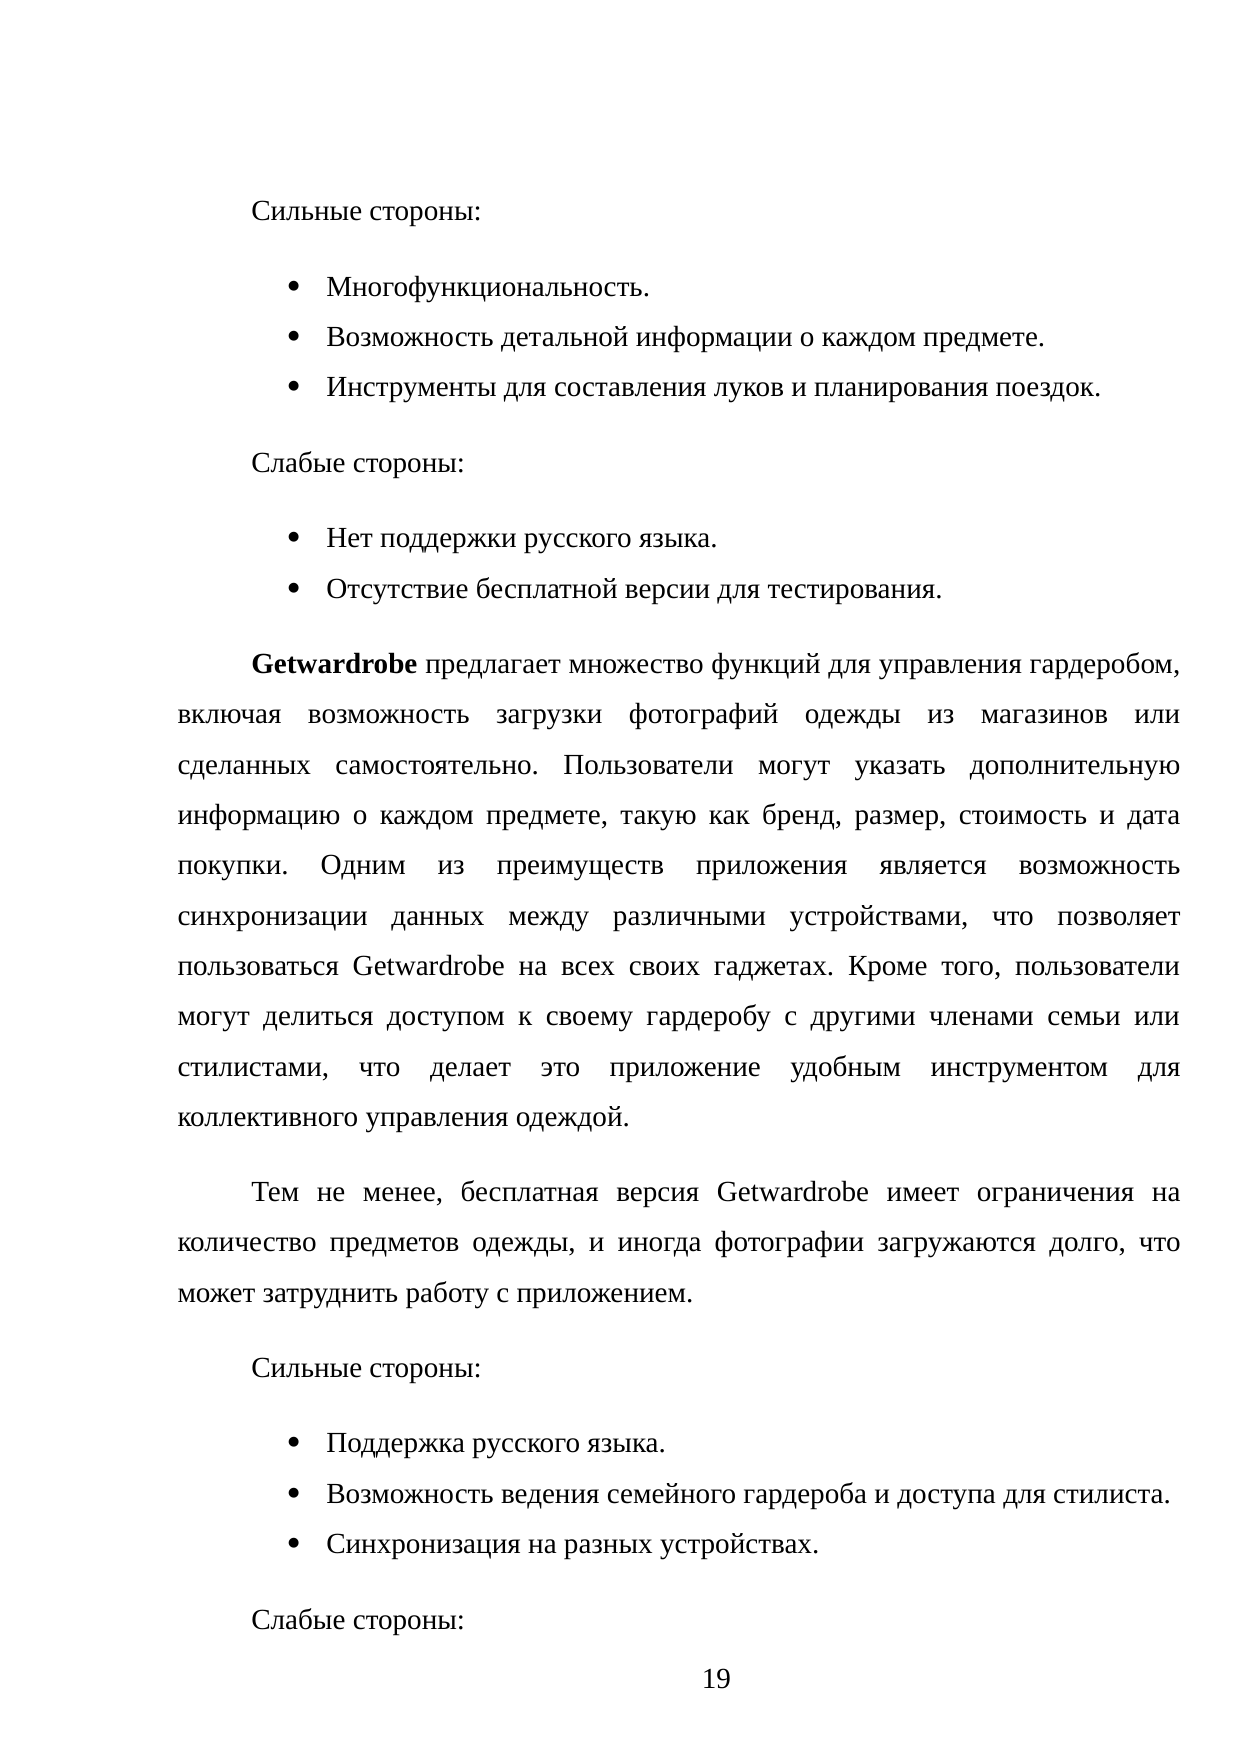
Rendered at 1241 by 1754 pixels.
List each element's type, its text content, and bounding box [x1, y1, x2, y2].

list Поддержка русского языка. [288, 1426, 1181, 1459]
text Getwardrobe предлагает множество функций для управления гардеробом, включая возможность загрузки фотографий одежды из магазинов или сделанных самостоятельно. Пользователи могут указать дополнительную информацию о каждом предмете, такую как бренд, размер, стоимость и дата покупки. Одним из преимуществ приложения является возможность синхронизации данных между различными устройствами, что позволяет пользоваться Getwardrobe на всех своих гаджетах. Кроме того, пользователи могут делиться доступом к своему гардеробу с другими членами семьи или стилистами, что делает это приложение удобным инструментом для коллективного управления одеждой. [177, 646, 1181, 1132]
list Возможность детальной информации о каждом предмете. [288, 319, 1181, 353]
list Синхронизация на разных устройствах. [288, 1526, 1181, 1560]
list Многофункциональность. [288, 269, 1181, 302]
list Отсутствие бесплатной версии для тестирования. [288, 571, 1181, 604]
list Инструменты для составления луков и планирования поездок. [288, 369, 1181, 403]
text Тем не менее, бесплатная версия Getwardrobe имеет ограничения на количество предметов одежды, и иногда фотографии загружаются долго, что может затруднить работу с приложением. [177, 1174, 1181, 1308]
list Нет поддержки русского языка. [288, 520, 1181, 554]
text Слабые стороны: [177, 445, 1181, 478]
list Возможность ведения семейного гардероба и доступа для стилиста. [288, 1476, 1181, 1509]
text Сильные стороны: [177, 1350, 1181, 1384]
text Сильные стороны: [177, 193, 1181, 227]
text Слабые стороны: [177, 1602, 1181, 1635]
